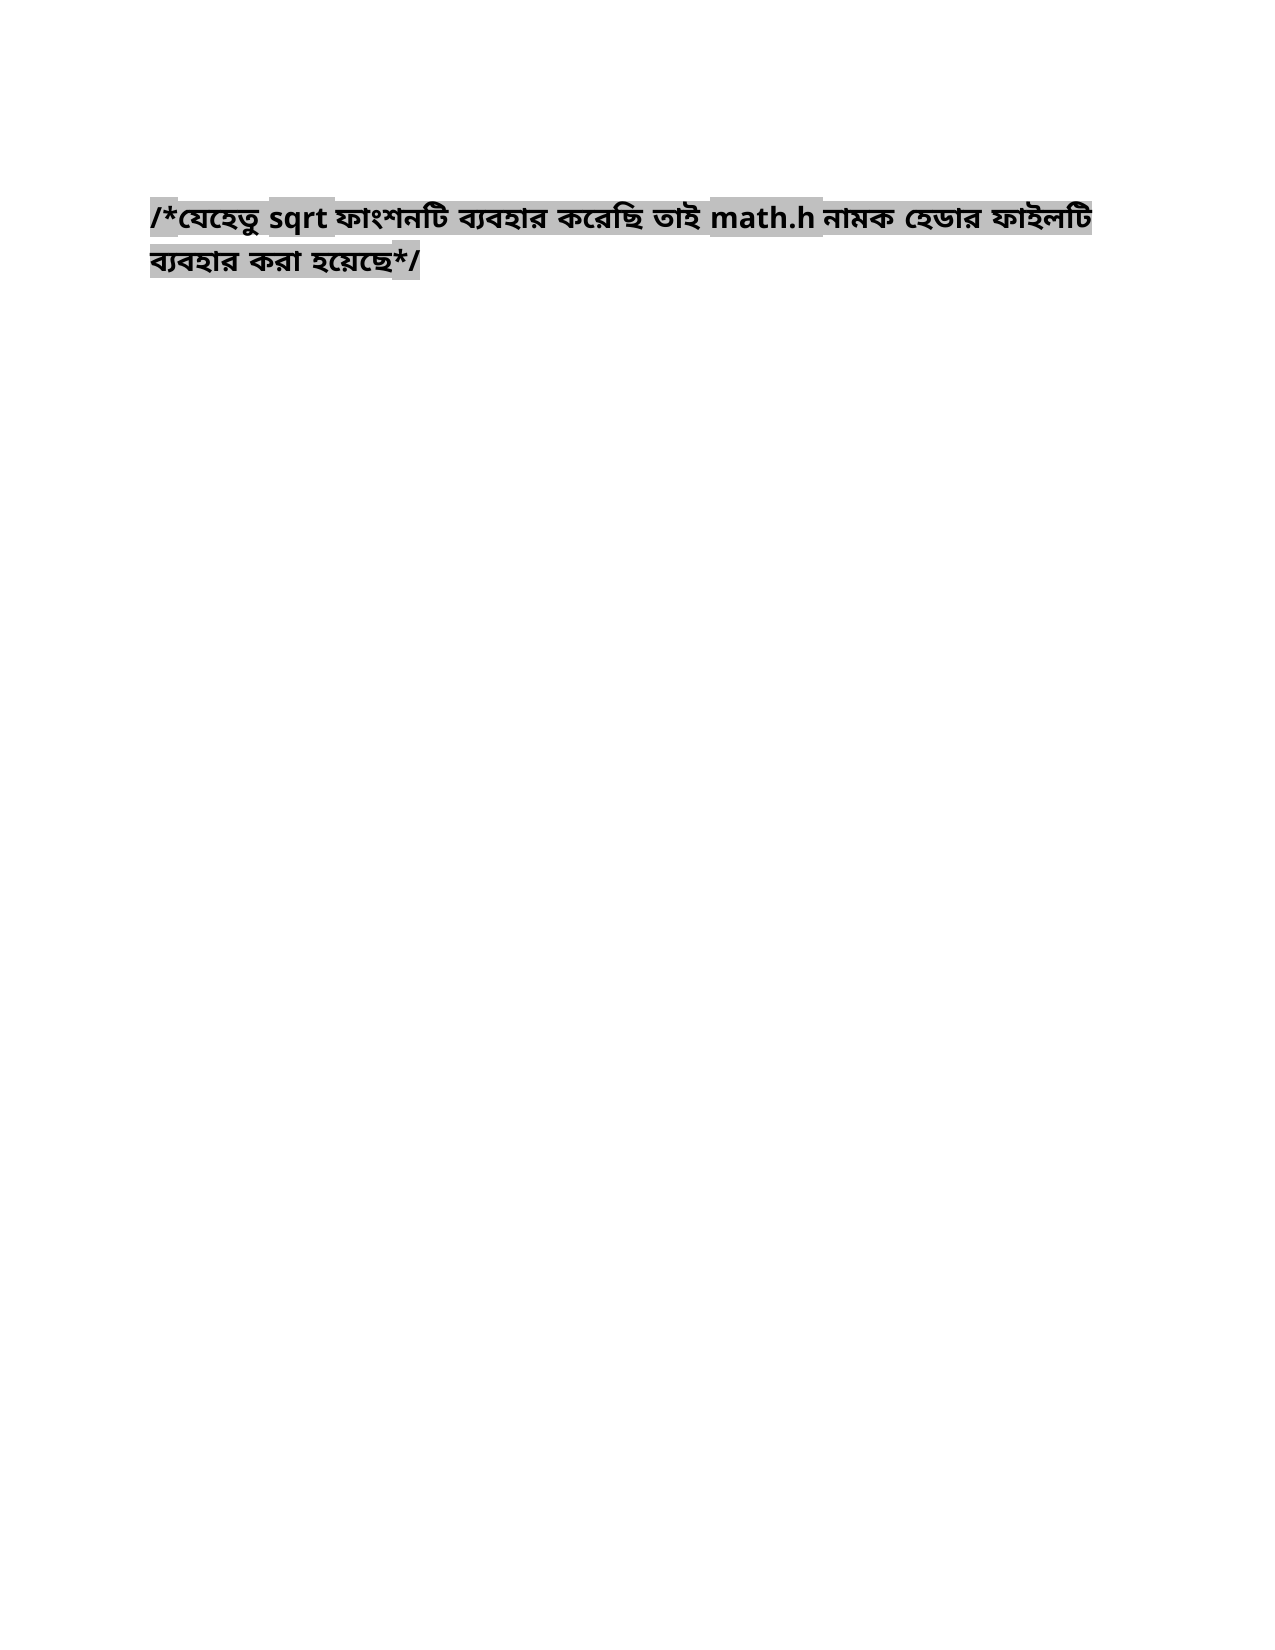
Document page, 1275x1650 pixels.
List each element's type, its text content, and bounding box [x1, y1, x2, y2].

text /*যেহেতু sqrt ফাংশনটি ব্যবহার করেছি তাই math.h নামক হেডার ফাইলটি ব্যবহার করা হয়েছে*/ [150, 197, 1125, 280]
